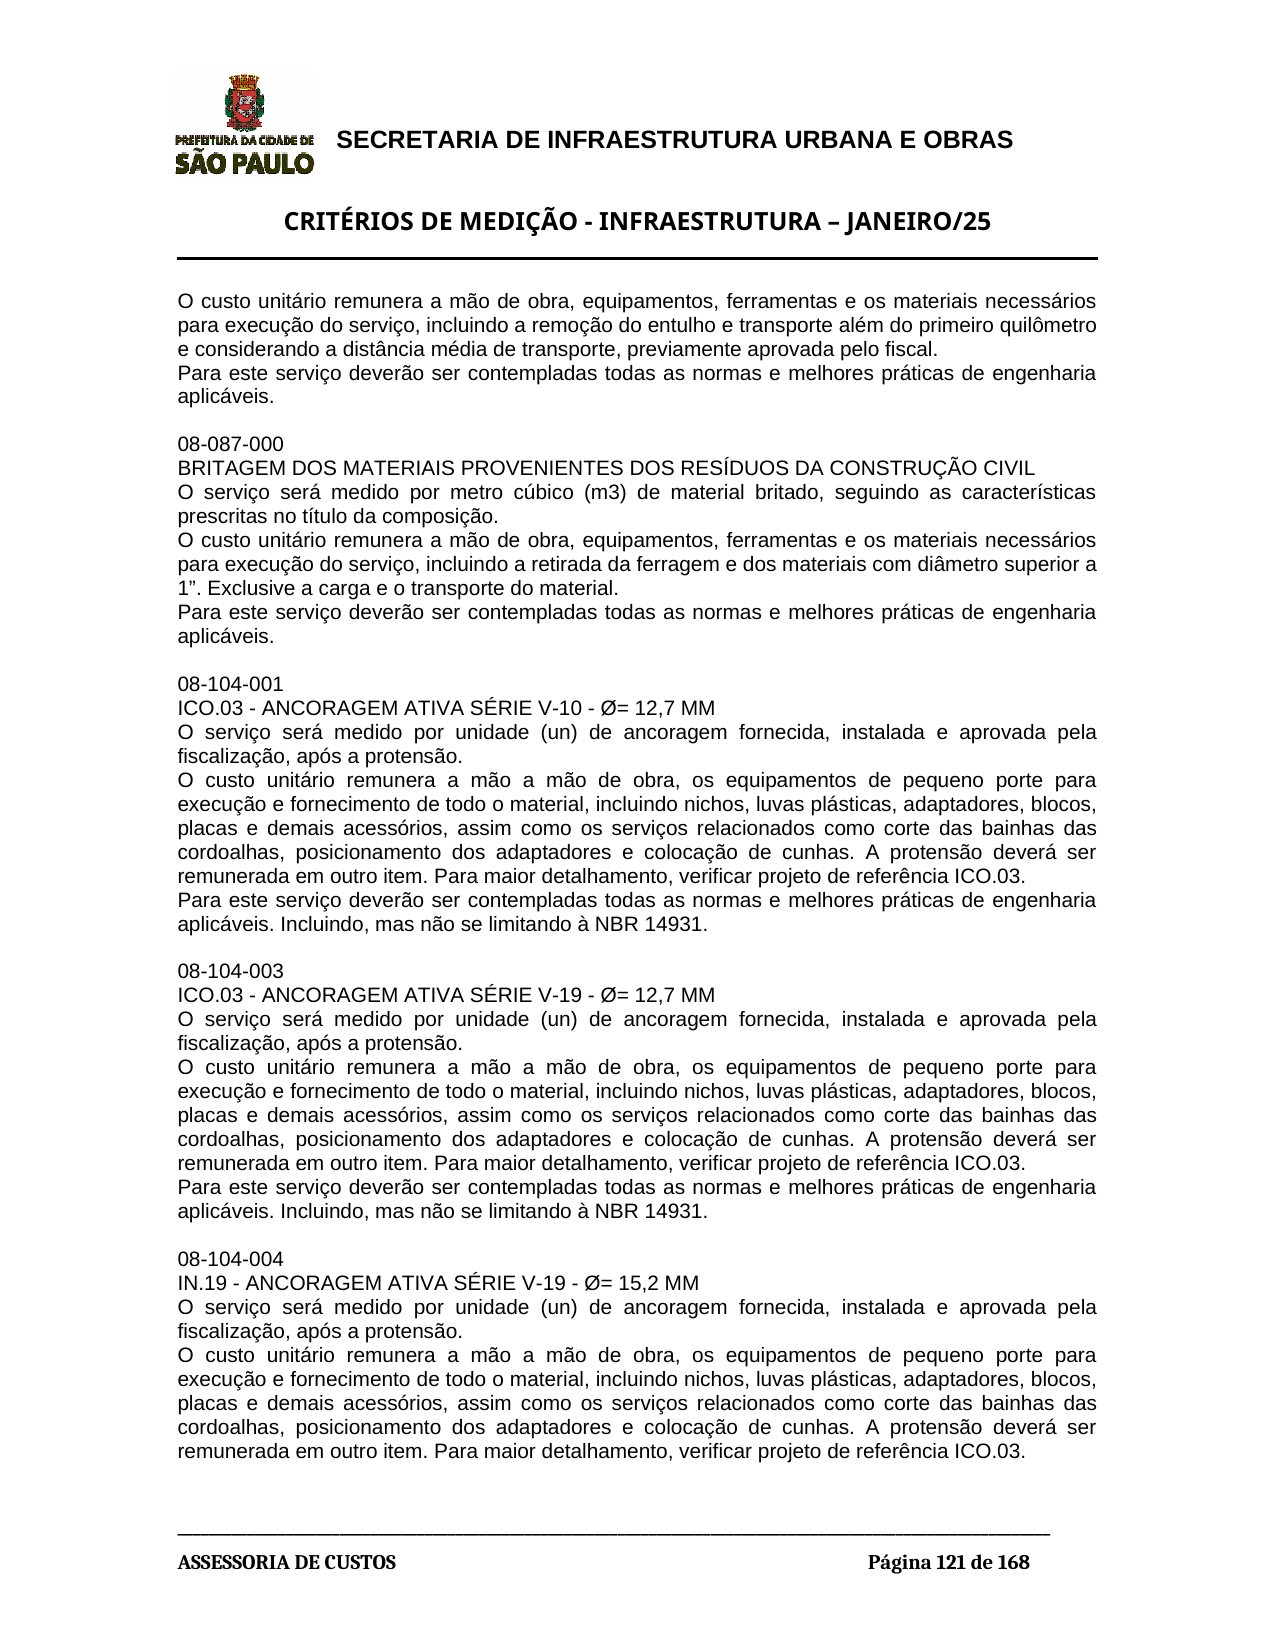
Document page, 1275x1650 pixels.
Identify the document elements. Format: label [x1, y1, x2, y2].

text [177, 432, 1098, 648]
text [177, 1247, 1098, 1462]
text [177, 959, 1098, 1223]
picture [173, 70, 319, 187]
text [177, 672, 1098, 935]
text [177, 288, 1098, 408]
